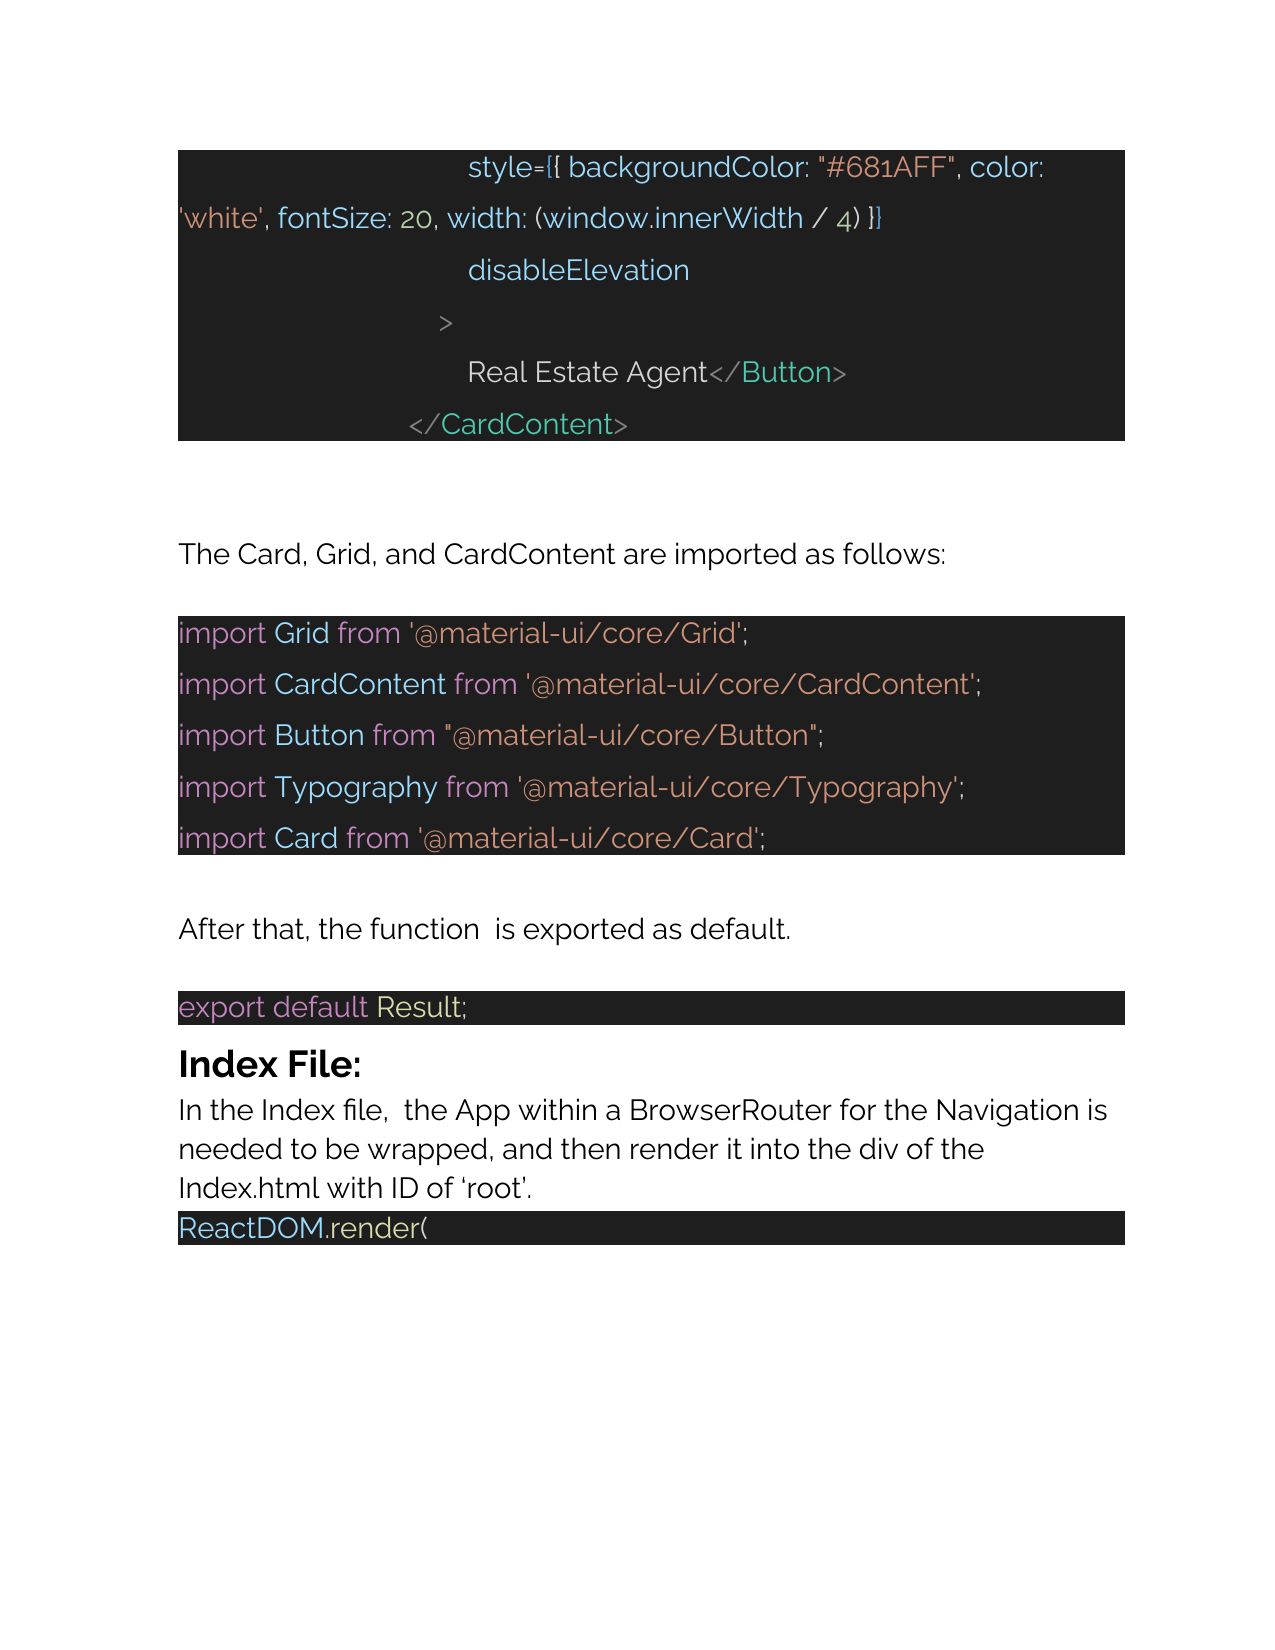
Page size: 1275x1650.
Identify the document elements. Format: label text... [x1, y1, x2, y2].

text export default Result; [178, 991, 1125, 1025]
text ReactDOM.render( [178, 1211, 1125, 1245]
text import Button from "@material-ui/core/Button"; [178, 718, 1125, 753]
text disableElevation [178, 253, 1125, 287]
text import CardContent from '@material-ui/core/CardContent'; [178, 667, 1125, 701]
text Index File: [178, 1042, 1125, 1086]
text Real Estate Agent</Button> [178, 355, 1125, 390]
text </CardContent> [178, 407, 1125, 441]
text style={{ backgroundColor: "#681AFF", color: 'white', fontSize: 20, width: (window.innerWidth / 4) }} [178, 150, 1125, 236]
text > [178, 304, 1125, 338]
text import Grid from '@material-ui/core/Grid'; [178, 616, 1125, 650]
text After that, the function is exported as default. [178, 912, 1125, 946]
text The Card, Grid, and CardContent are imported as follows: [178, 537, 1125, 571]
text In the Index file, the App within a BrowserRouter for the Navigation is needed to be wrapped, and then render it into the div of the Index.html with ID of ‘root’. [178, 1092, 1125, 1206]
text import Card from '@material-ui/core/Card'; [178, 821, 1125, 855]
text import Typography from '@material-ui/core/Typography'; [178, 770, 1125, 804]
